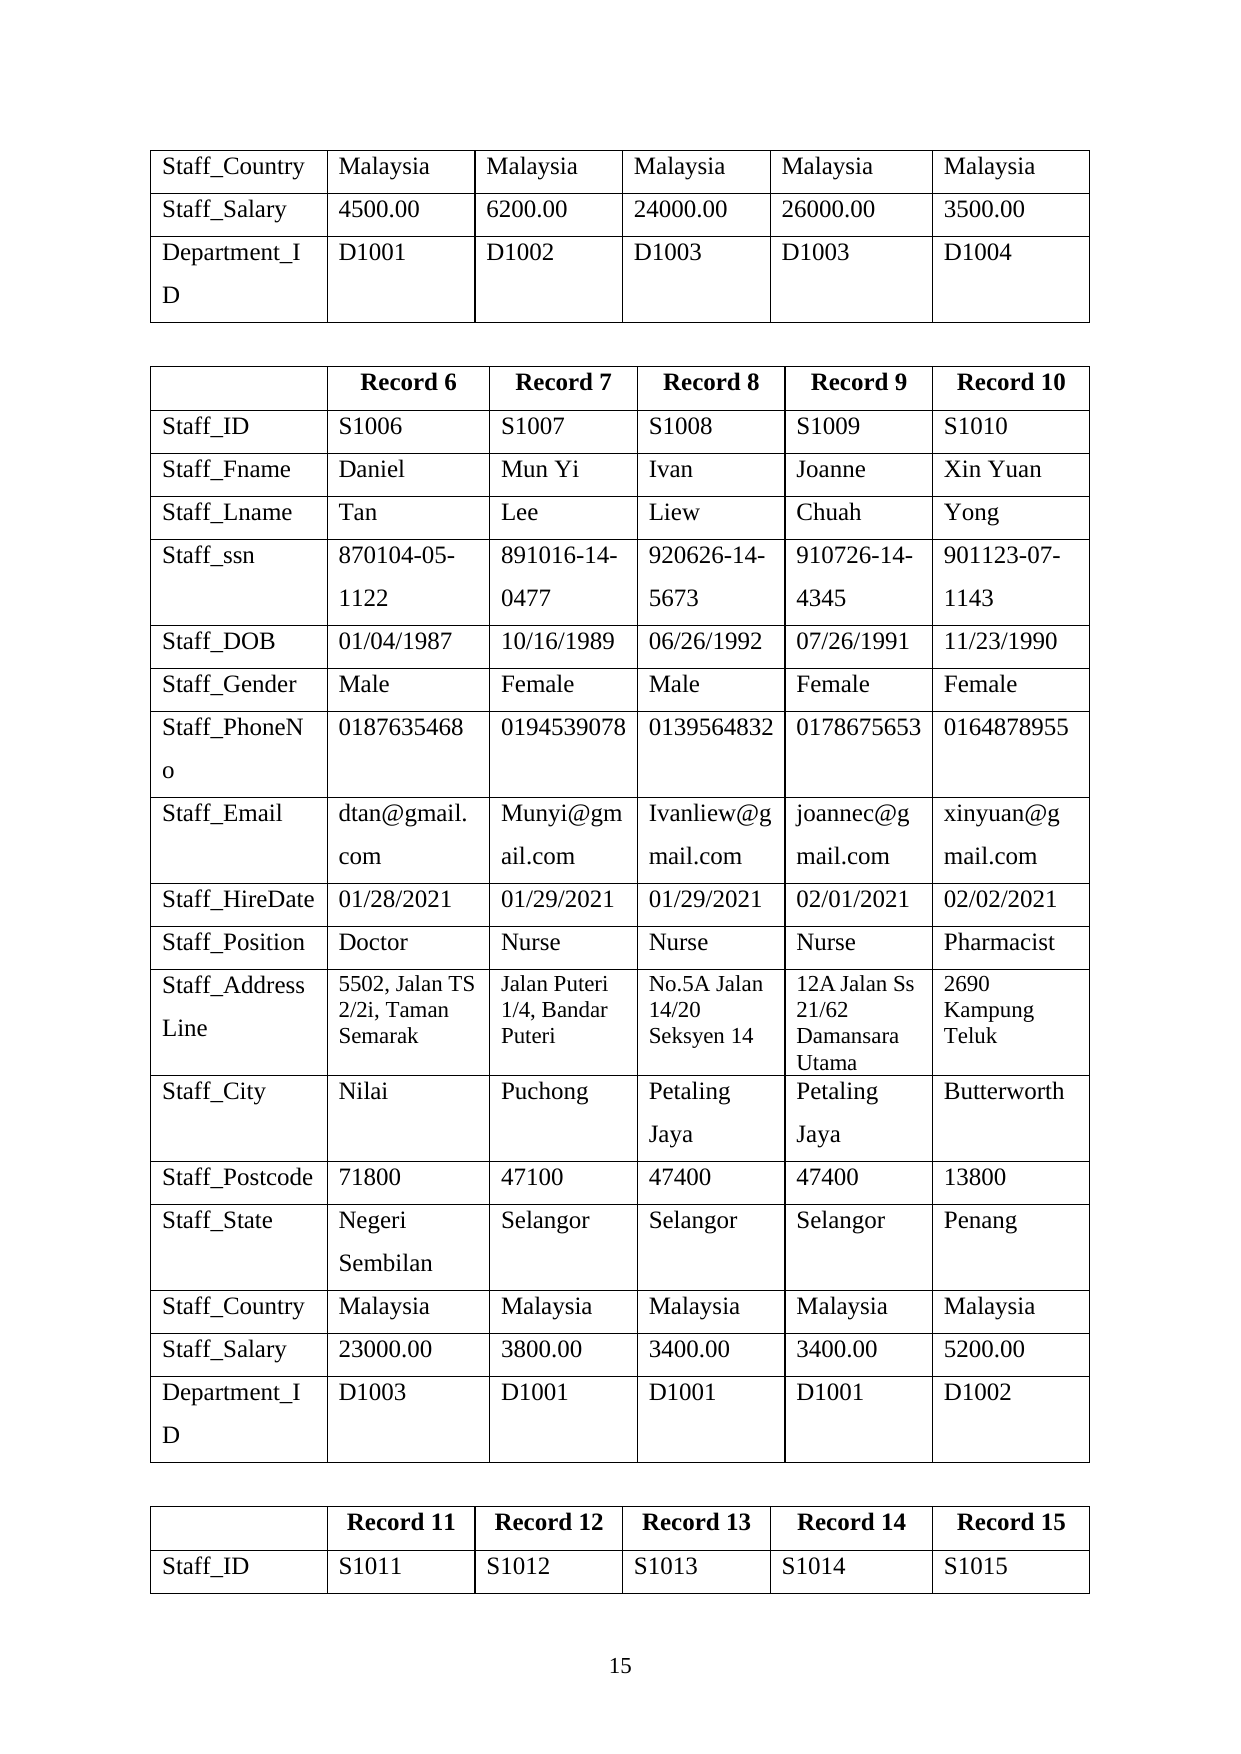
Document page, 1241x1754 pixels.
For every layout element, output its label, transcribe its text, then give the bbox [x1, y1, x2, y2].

table_cell Staff_State [151, 1205, 327, 1290]
table_cell Nurse [490, 927, 637, 969]
table_cell Ivan [638, 454, 784, 496]
table_cell Liew [638, 497, 784, 539]
table_cell Malaysia [933, 151, 1089, 193]
table_cell S1014 [771, 1551, 932, 1593]
table_cell Puchong [490, 1076, 637, 1161]
table_cell Staff_Country [151, 1291, 327, 1333]
table_cell D1003 [623, 237, 770, 322]
table_header Record 14 [771, 1507, 932, 1550]
table_cell Staff_Position [151, 927, 327, 969]
table_header [151, 367, 327, 410]
table_cell 01/28/2021 [328, 884, 489, 926]
table_cell Staff_Fname [151, 454, 327, 496]
table_cell joannec@gmail.com [786, 798, 932, 883]
table_cell Negeri Sembilan [328, 1205, 489, 1290]
table_cell D1001 [490, 1377, 637, 1462]
table_cell Staff_ssn [151, 540, 327, 625]
table_cell 0178675653 [786, 712, 932, 797]
table_cell Staff_Salary [151, 1334, 327, 1376]
table_cell Staff_Salary [151, 194, 327, 236]
table_cell Staff_ID [151, 1551, 327, 1593]
table_cell dtan@gmail.com [328, 798, 489, 883]
table_cell Staff_Lname [151, 497, 327, 539]
table_cell Butterworth [933, 1076, 1089, 1161]
table_cell Selangor [786, 1205, 932, 1290]
table_cell 920626-14-5673 [638, 540, 784, 625]
table_cell 0187635468 [328, 712, 489, 797]
table_cell Selangor [490, 1205, 637, 1290]
table_cell S1009 [786, 411, 932, 453]
table_cell 26000.00 [771, 194, 932, 236]
table_cell Mun Yi [490, 454, 637, 496]
table_cell 47400 [786, 1162, 932, 1204]
table_cell Nurse [638, 927, 784, 969]
table_cell 3400.00 [786, 1334, 932, 1376]
table_cell D1001 [786, 1377, 932, 1462]
table_cell 2690 Kampung Teluk [933, 970, 1089, 1075]
table_cell 3800.00 [490, 1334, 637, 1376]
table_cell Joanne [786, 454, 932, 496]
table_header Record 6 [328, 367, 489, 410]
table_cell S1013 [623, 1551, 770, 1593]
table_cell Munyi@gmail.com [490, 798, 637, 883]
table_cell 01/04/1987 [328, 626, 489, 668]
table_cell 0139564832 [638, 712, 784, 797]
table_cell S1010 [933, 411, 1089, 453]
table_cell 47400 [638, 1162, 784, 1204]
table_cell 6200.00 [476, 194, 622, 236]
table_cell Staff_PhoneNo [151, 712, 327, 797]
table_cell 4500.00 [328, 194, 474, 236]
table_cell xinyuan@gmail.com [933, 798, 1089, 883]
table_cell Selangor [638, 1205, 784, 1290]
table_cell 71800 [328, 1162, 489, 1204]
table_cell 24000.00 [623, 194, 770, 236]
table_cell Female [786, 669, 932, 711]
table_cell Penang [933, 1205, 1089, 1290]
table_cell 5200.00 [933, 1334, 1089, 1376]
table_header Record 15 [933, 1507, 1089, 1550]
table_cell D1001 [638, 1377, 784, 1462]
table_cell Malaysia [328, 1291, 489, 1333]
table_cell Chuah [786, 497, 932, 539]
table_cell 3500.00 [933, 194, 1089, 236]
table_cell Tan [328, 497, 489, 539]
table_cell Staff_Gender [151, 669, 327, 711]
table_cell Ivanliew@gmail.com [638, 798, 784, 883]
table_cell 0194539078 [490, 712, 637, 797]
table_cell 3400.00 [638, 1334, 784, 1376]
table_cell Staff_DOB [151, 626, 327, 668]
table_cell Petaling Jaya [638, 1076, 784, 1161]
table_cell No.5A Jalan 14/20 Seksyen 14 [638, 970, 784, 1075]
table_cell Department_ID [151, 237, 327, 322]
table_cell 11/23/1990 [933, 626, 1089, 668]
table_cell D1002 [933, 1377, 1089, 1462]
table_header Record 11 [328, 1507, 474, 1550]
table_cell D1002 [476, 237, 622, 322]
table_cell 06/26/1992 [638, 626, 784, 668]
table_cell S1008 [638, 411, 784, 453]
table_cell 02/02/2021 [933, 884, 1089, 926]
table_cell 23000.00 [328, 1334, 489, 1376]
table_cell Malaysia [476, 151, 622, 193]
table_cell 870104-05-1122 [328, 540, 489, 625]
table_cell Xin Yuan [933, 454, 1089, 496]
table_cell S1015 [933, 1551, 1089, 1593]
table_cell D1003 [771, 237, 932, 322]
table_header Record 8 [638, 367, 784, 410]
table_cell 891016-14-0477 [490, 540, 637, 625]
table_cell Nilai [328, 1076, 489, 1161]
table_cell S1011 [328, 1551, 474, 1593]
table_cell Staff_AddressLine [151, 970, 327, 1075]
table_cell Lee [490, 497, 637, 539]
table_cell Doctor [328, 927, 489, 969]
table_cell 910726-14-4345 [786, 540, 932, 625]
table_header Record 12 [476, 1507, 622, 1550]
table_cell Pharmacist [933, 927, 1089, 969]
table_cell D1001 [328, 237, 474, 322]
table_cell S1007 [490, 411, 637, 453]
table_cell 01/29/2021 [490, 884, 637, 926]
table_cell 10/16/1989 [490, 626, 637, 668]
table_cell 01/29/2021 [638, 884, 784, 926]
table_cell Malaysia [638, 1291, 784, 1333]
table_cell D1003 [328, 1377, 489, 1462]
table_cell Staff_Email [151, 798, 327, 883]
table_cell Staff_Country [151, 151, 327, 193]
table_cell Female [933, 669, 1089, 711]
table_cell 47100 [490, 1162, 637, 1204]
table_cell 07/26/1991 [786, 626, 932, 668]
table_cell Staff_ID [151, 411, 327, 453]
table_cell Malaysia [786, 1291, 932, 1333]
table_cell 02/01/2021 [786, 884, 932, 926]
table_cell Malaysia [933, 1291, 1089, 1333]
table_header Record 13 [623, 1507, 770, 1550]
table_cell 0164878955 [933, 712, 1089, 797]
table_cell Female [490, 669, 637, 711]
table_cell Staff_Postcode [151, 1162, 327, 1204]
table_cell Jalan Puteri 1/4, Bandar Puteri [490, 970, 637, 1075]
table_cell S1006 [328, 411, 489, 453]
table_cell 5502, Jalan TS 2/2i, Taman Semarak [328, 970, 489, 1075]
table_cell Malaysia [328, 151, 474, 193]
table_cell S1012 [476, 1551, 622, 1593]
table_cell Staff_HireDate [151, 884, 327, 926]
table_cell Male [638, 669, 784, 711]
table_cell 13800 [933, 1162, 1089, 1204]
table_cell 12A Jalan Ss 21/62 Damansara Utama [786, 970, 932, 1075]
table_header [151, 1507, 327, 1550]
table_header Record 9 [786, 367, 932, 410]
table_cell Staff_City [151, 1076, 327, 1161]
table_cell Daniel [328, 454, 489, 496]
table_cell 901123-07-1143 [933, 540, 1089, 625]
table_cell D1004 [933, 237, 1089, 322]
table_cell Petaling Jaya [786, 1076, 932, 1161]
table_cell Male [328, 669, 489, 711]
table_cell Malaysia [490, 1291, 637, 1333]
table_cell Department_ID [151, 1377, 327, 1462]
table_cell Malaysia [771, 151, 932, 193]
table_cell Malaysia [623, 151, 770, 193]
table_header Record 7 [490, 367, 637, 410]
table_cell Yong [933, 497, 1089, 539]
table_cell Nurse [786, 927, 932, 969]
table_header Record 10 [933, 367, 1089, 410]
